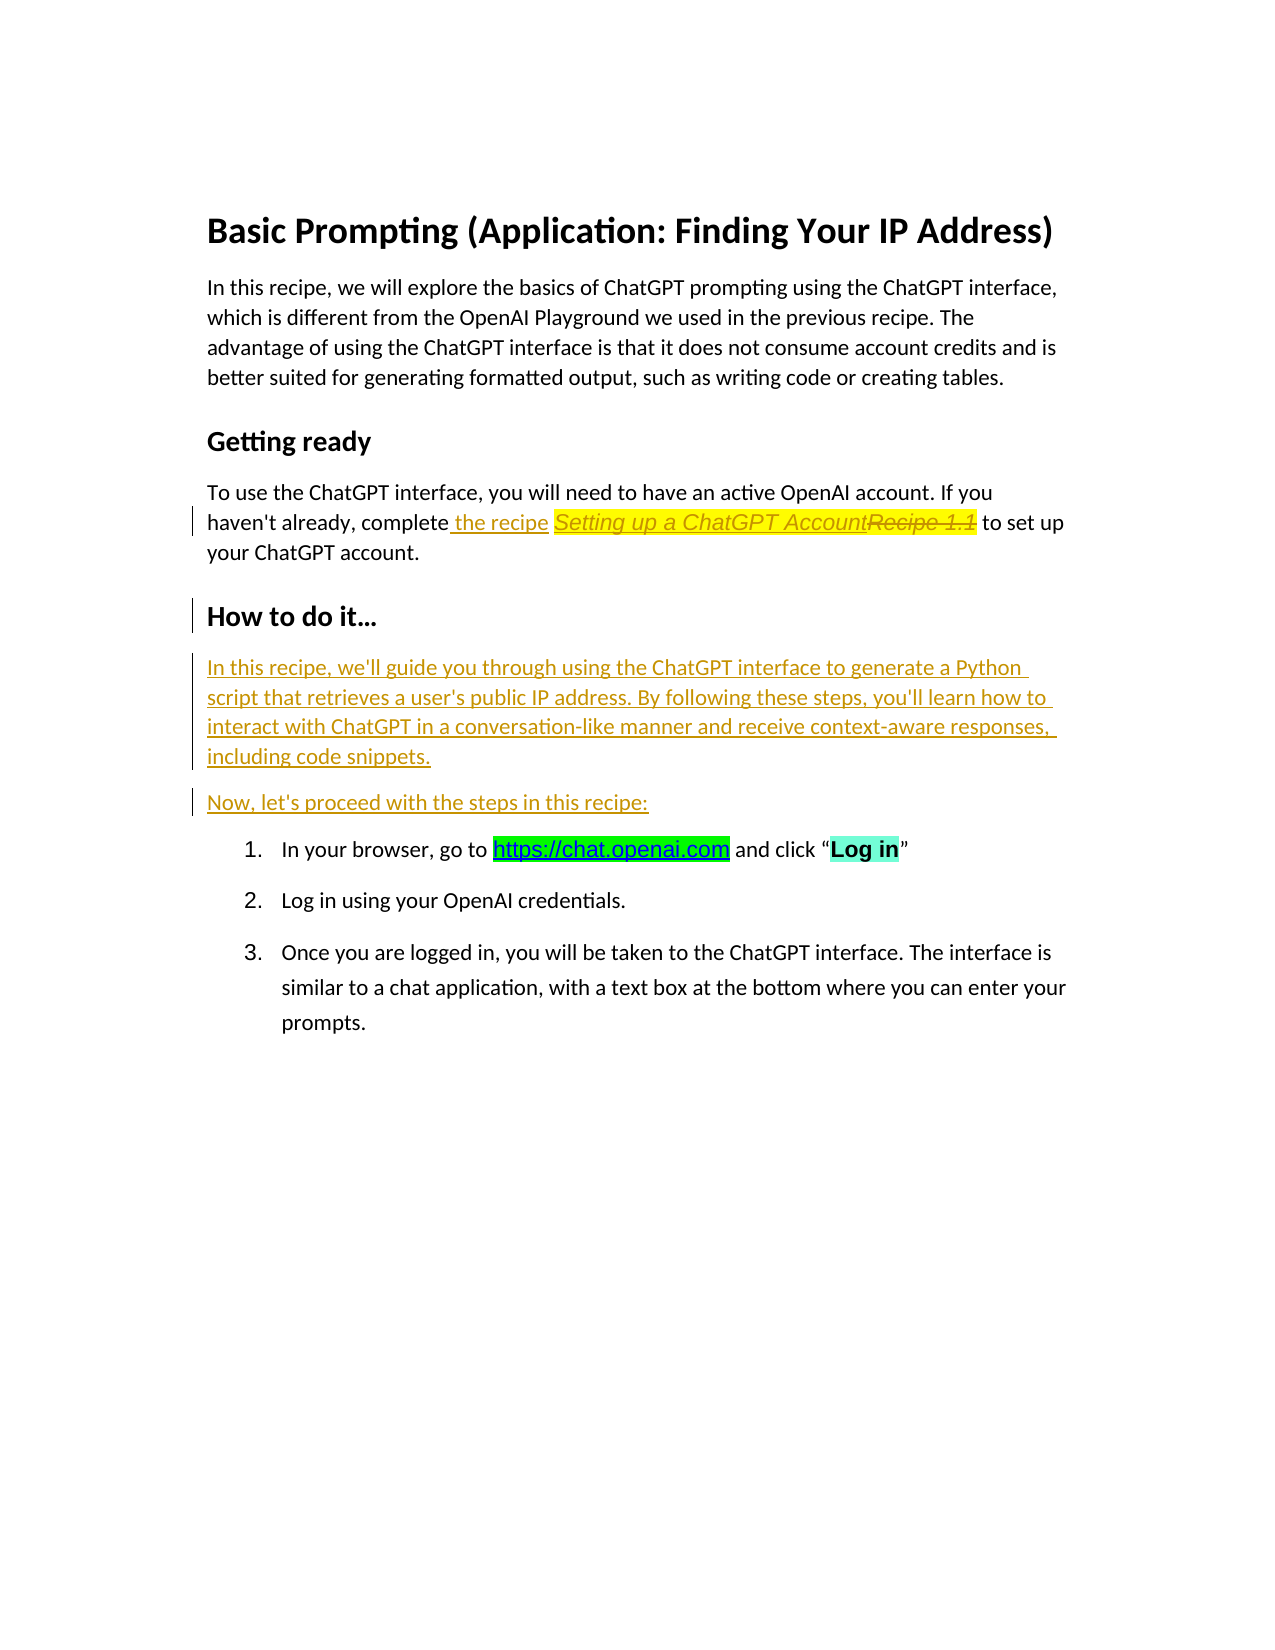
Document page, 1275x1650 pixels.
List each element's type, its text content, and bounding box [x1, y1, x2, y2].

text To use the ChatGPT interface, you will need to have an active OpenAI account. If you haven't already, complete to set up your ChatGPT account. [207, 478, 1068, 566]
subtitle How to do it… [207, 598, 1068, 633]
list In your browser, go to https://chat.openai.com and click “Log in” [244, 835, 1068, 863]
text Basic Prompting (Application: Finding Your IP Address) [207, 207, 1068, 253]
subtitle Getting ready [207, 423, 1068, 458]
text Once you are logged in, you will be taken to the ChatGPT interface. The interface is similar to a chat application, with a text box at the bottom where you can enter your prompts. [244, 938, 1068, 1036]
text In this recipe, we will explore the basics of ChatGPT prompting using the ChatGPT interface, which is different from the OpenAI Playground we used in the previous recipe. The advantage of using the ChatGPT interface is that it does not consume account credits and is better suited for generating formatted output, such as writing code or creating tables. [207, 273, 1068, 392]
list Log in using your OpenAI credentials. [244, 886, 1068, 914]
